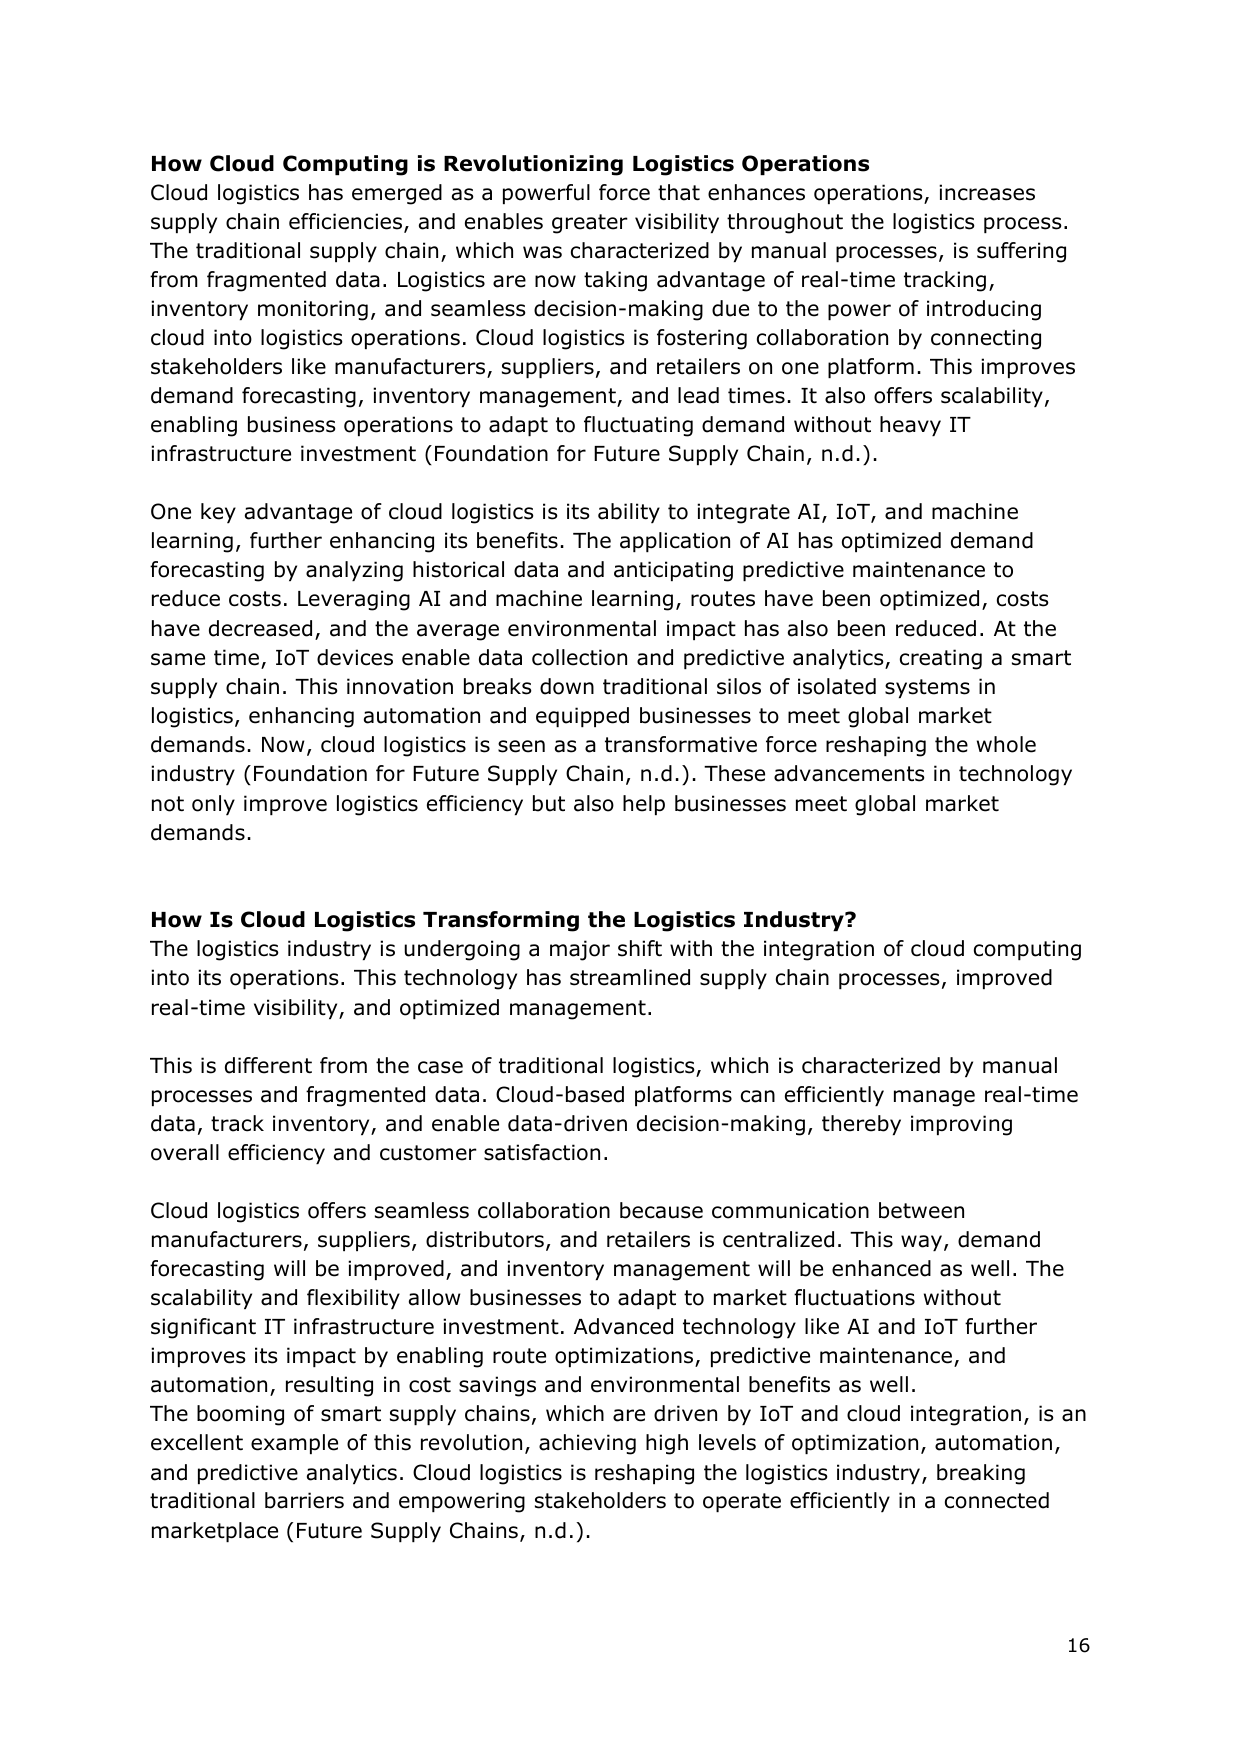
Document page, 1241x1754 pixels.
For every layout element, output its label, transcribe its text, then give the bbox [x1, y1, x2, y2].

text Cloud logistics offers seamless collaboration because communication between manufacturers, suppliers, distributors, and retailers is centralized. This way, demand forecasting will be improved, and inventory management will be enhanced as well. The scalability and flexibility allow businesses to adapt to market fluctuations without significant IT infrastructure investment. Advanced technology like AI and IoT further improves its impact by enabling route optimizations, predictive maintenance, and automation, resulting in cost savings and environmental benefits as well. [150, 1197, 1090, 1397]
text How Cloud Computing is Revolutionizing Logistics Operations [150, 150, 1090, 175]
text How Is Cloud Logistics Transforming the Logistics Industry? [150, 907, 1090, 932]
text Cloud logistics has emerged as a powerful force that enhances operations, increases supply chain efficiencies, and enables greater visibility throughout the logistics process. The traditional supply chain, which was characterized by manual processes, is suffering from fragmented data. Logistics are now taking advantage of real-time tracking, inventory monitoring, and seamless decision-making due to the power of introducing cloud into logistics operations. Cloud logistics is fostering collaboration by connecting stakeholders like manufacturers, suppliers, and retailers on one platform. This improves demand forecasting, inventory management, and lead times. It also offers scalability, enabling business operations to adapt to fluctuating demand without heavy IT infrastructure investment (Foundation for Future Supply Chain, n.d.). [150, 179, 1090, 466]
text The logistics industry is undergoing a major shift with the integration of cloud computing into its operations. This technology has streamlined supply chain processes, improved real-time visibility, and optimized management. [150, 936, 1090, 1019]
text The booming of smart supply chains, which are driven by IoT and cloud integration, is an excellent example of this revolution, achieving high levels of optimization, automation, and predictive analytics. Cloud logistics is reshaping the logistics industry, breaking traditional barriers and empowering stakeholders to operate efficiently in a connected marketplace (Future Supply Chains, n.d.). [150, 1401, 1090, 1543]
text One key advantage of cloud logistics is its ability to integrate AI, IoT, and machine learning, further enhancing its benefits. The application of AI has optimized demand forecasting by analyzing historical data and anticipating predictive maintenance to reduce costs. Leveraging AI and machine learning, routes have been optimized, costs have decreased, and the average environmental impact has also been reduced. At the same time, IoT devices enable data collection and predictive analytics, creating a smart supply chain. This innovation breaks down traditional silos of isolated systems in logistics, enhancing automation and equipped businesses to meet global market demands. Now, cloud logistics is seen as a transformative force reshaping the whole industry (Foundation for Future Supply Chain, n.d.). These advancements in technology not only improve logistics efficiency but also help businesses meet global market demands. [150, 499, 1090, 845]
text This is different from the case of traditional logistics, which is characterized by manual processes and fragmented data. Cloud-based platforms can efficiently manage real-time data, track inventory, and enable data-driven decision-making, thereby improving overall efficiency and customer satisfaction. [150, 1052, 1090, 1164]
